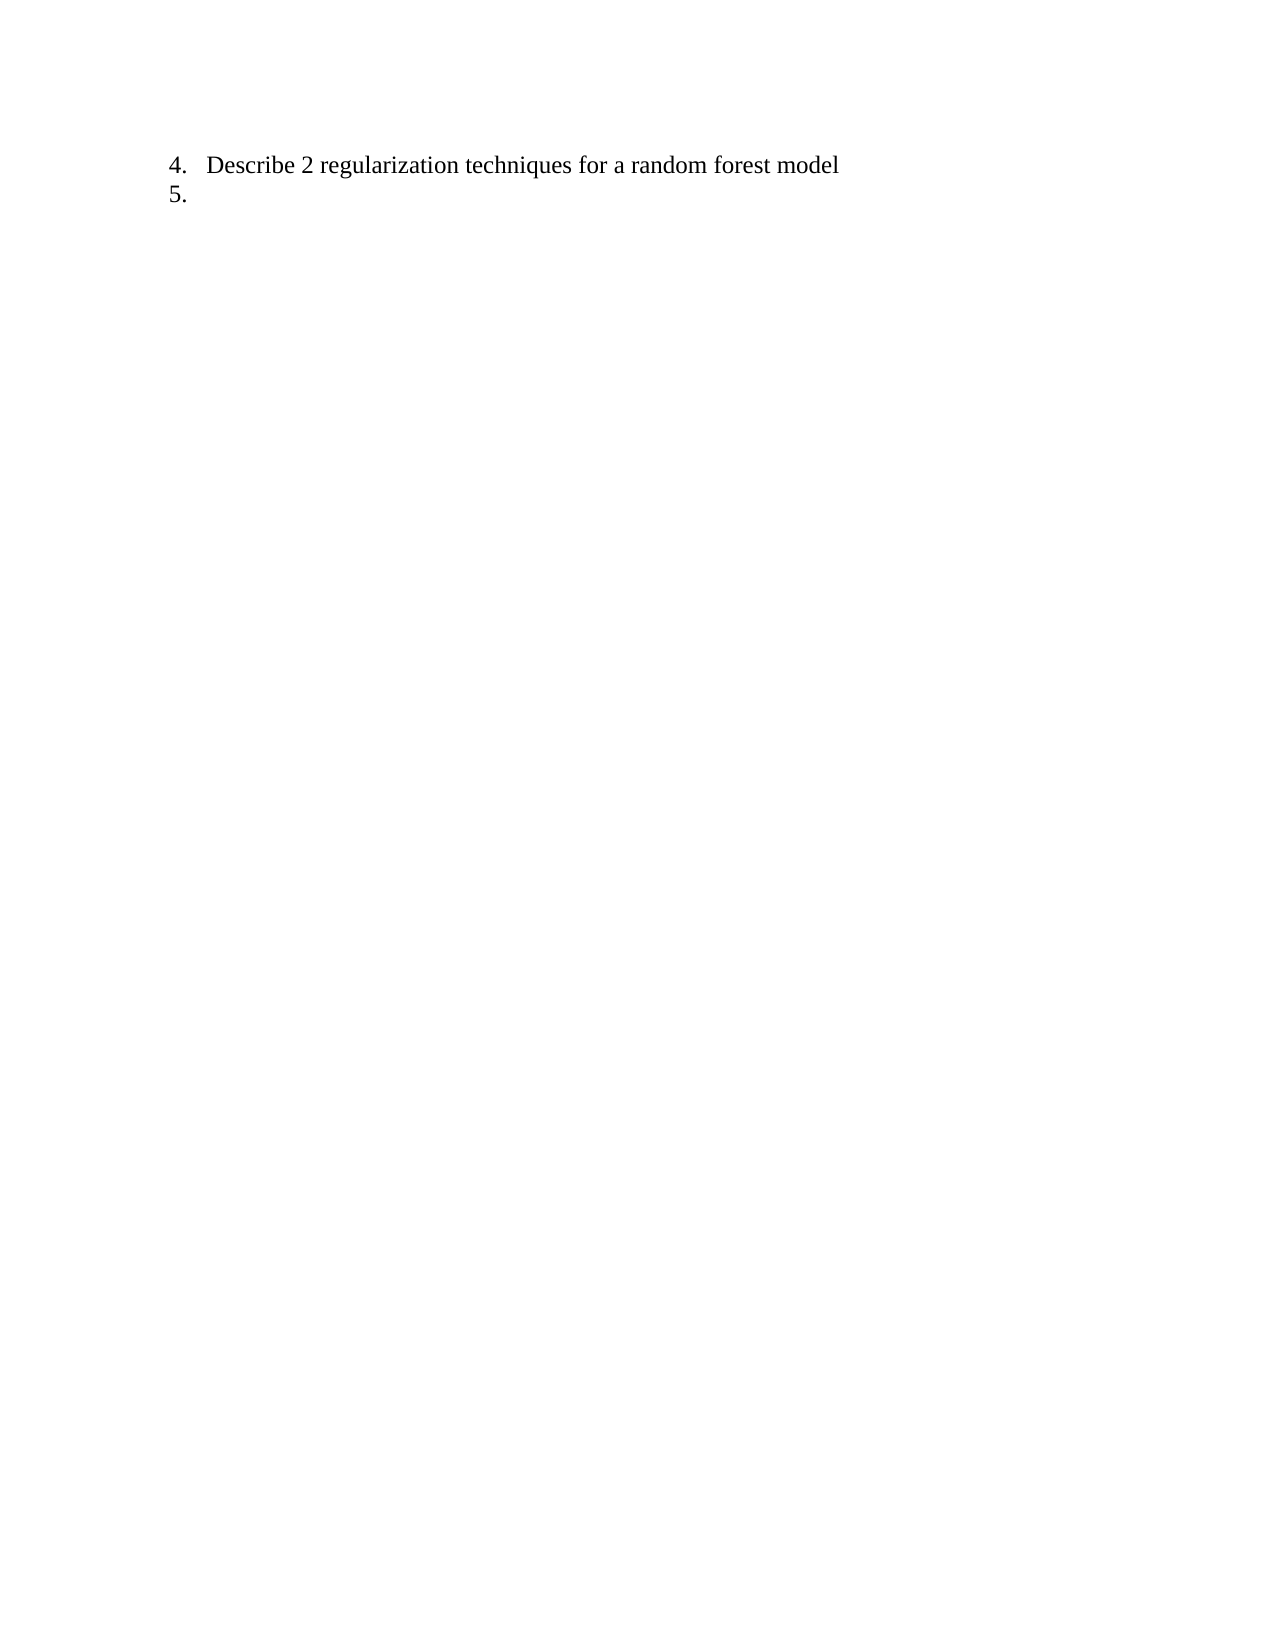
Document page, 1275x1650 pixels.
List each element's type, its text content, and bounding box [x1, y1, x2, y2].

list Describe 2 regularization techniques for a random forest model [169, 150, 1125, 179]
